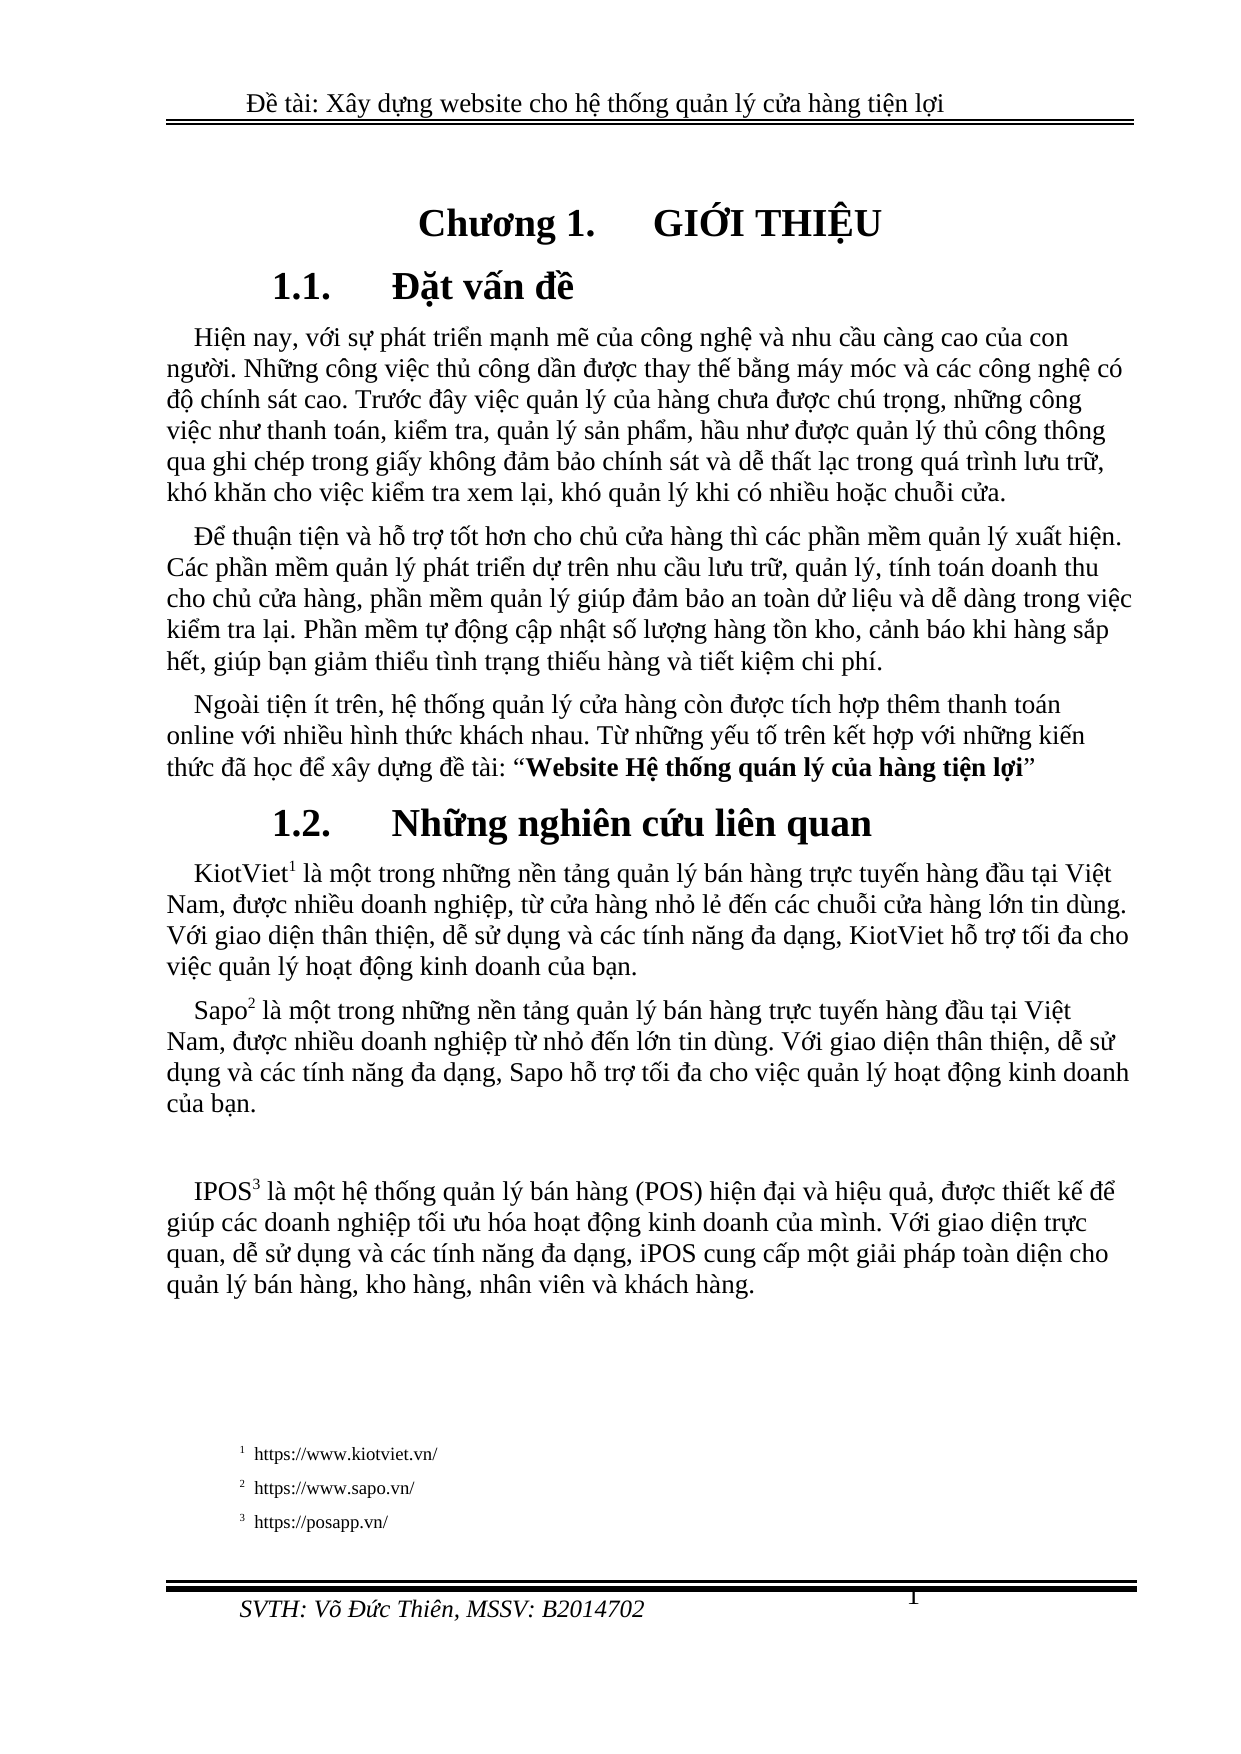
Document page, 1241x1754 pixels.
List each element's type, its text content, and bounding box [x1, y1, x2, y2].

text Hiện nay, với sự phát triển mạnh mẽ của công nghệ và nhu cầu càng cao của con người. Những công việc thủ công dần được thay thế bằng máy móc và các công nghệ có độ chính sát cao. Trước đây việc quản lý của hàng chưa được chú trọng, những công việc như thanh toán, kiểm tra, quản lý sản phẩm, hầu như được quản lý thủ công thông qua ghi chép trong giấy không đảm bảo chính sát và dễ thất lạc trong quá trình lưu trữ, khó khăn cho việc kiểm tra xem lại, khó quản lý khi có nhiều hoặc chuỗi cửa. [166, 321, 1134, 508]
text Ngoài tiện ít trên, hệ thống quản lý cửa hàng còn được tích hợp thêm thanh toán online với nhiều hình thức khách nhau. Từ những yếu tố trên kết hợp với những kiến thức đã học để xây dựng đề tài: “Website Hệ thống quán lý của hàng tiện lợi” [166, 688, 1134, 782]
subtitle Những nghiên cứu liên quan [272, 799, 1134, 844]
subtitle GIỚI THIỆU [166, 200, 1134, 245]
text Để thuận tiện và hỗ trợ tốt hơn cho chủ cửa hàng thì các phần mềm quản lý xuất hiện. Các phần mềm quản lý phát triển dự trên nhu cầu lưu trữ, quản lý, tính toán doanh thu cho chủ cửa hàng, phần mềm quản lý giúp đảm bảo an toàn dử liệu và dễ dàng trong việc kiểm tra lại. Phần mềm tự động cập nhật số lượng hàng tồn kho, cảnh báo khi hàng sắp hết, giúp bạn giảm thiểu tình trạng thiếu hàng và tiết kiệm chi phí. [166, 520, 1134, 676]
text KiotViet là một trong những nền tảng quản lý bán hàng trực tuyến hàng đầu tại Việt Nam, được nhiều doanh nghiệp, từ cửa hàng nhỏ lẻ đến các chuỗi cửa hàng lớn tin dùng. Với giao diện thân thiện, dễ sử dụng và các tính năng đa dạng, KiotViet hỗ trợ tối đa cho việc quản lý hoạt động kinh doanh của bạn. [166, 857, 1134, 982]
subtitle Đặt vấn đề [272, 263, 1134, 308]
text IPOS là một hệ thống quản lý bán hàng (POS) hiện đại và hiệu quả, được thiết kế để giúp các doanh nghiệp tối ưu hóa hoạt động kinh doanh của mình. Với giao diện trực quan, dễ sử dụng và các tính năng đa dạng, iPOS cung cấp một giải pháp toàn diện cho quản lý bán hàng, kho hàng, nhân viên và khách hàng. [166, 1175, 1134, 1299]
text Sapo là một trong những nền tảng quản lý bán hàng trực tuyến hàng đầu tại Việt Nam, được nhiều doanh nghiệp từ nhỏ đến lớn tin dùng. Với giao diện thân thiện, dễ sử dụng và các tính năng đa dạng, Sapo hỗ trợ tối đa cho việc quản lý hoạt động kinh doanh của bạn. [166, 994, 1134, 1119]
